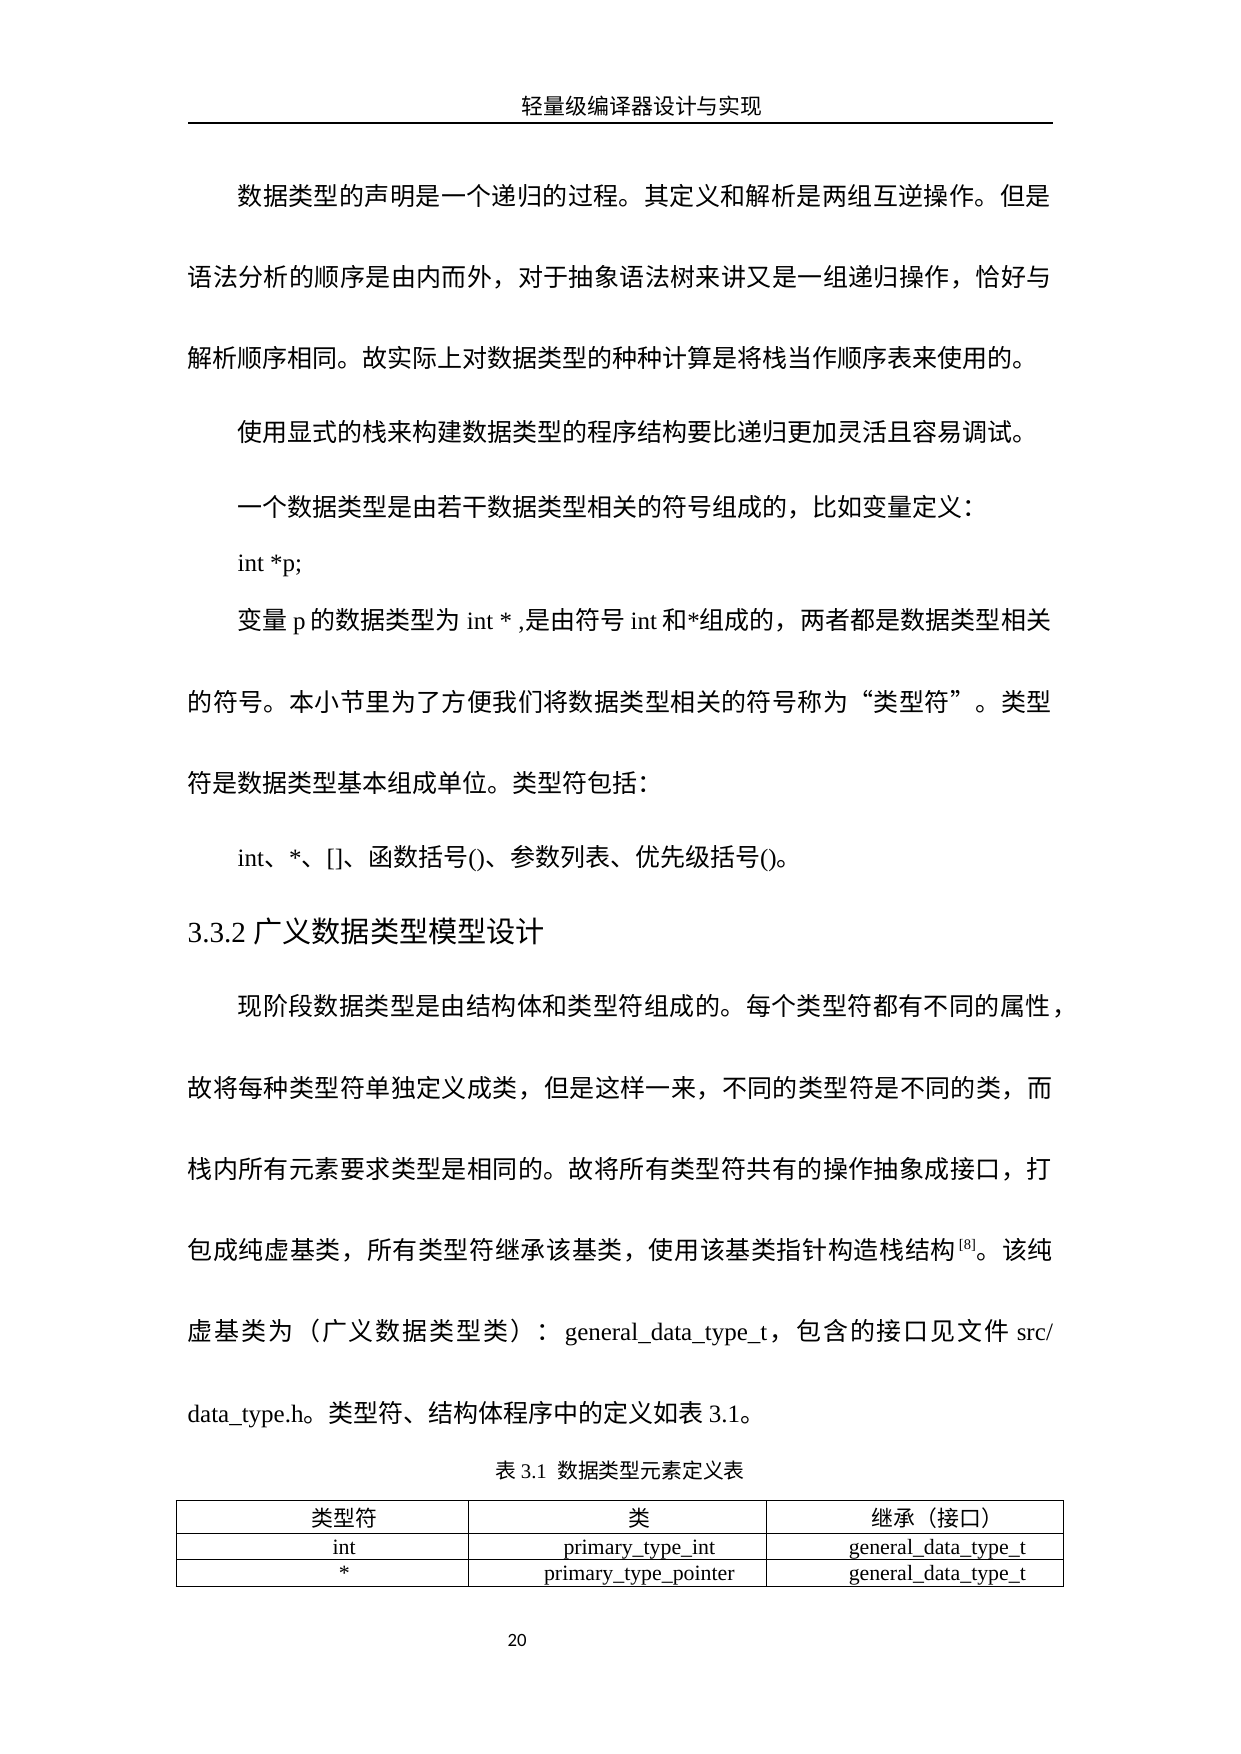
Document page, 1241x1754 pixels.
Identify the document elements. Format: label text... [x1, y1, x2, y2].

subtitle 3.3.2 广义数据类型模型设计 [187, 897, 1053, 962]
table_cell int [177, 1534, 468, 1559]
text int、*、[]、函数括号()、参数列表、优先级括号()。 [187, 823, 1053, 888]
text 使用显式的栈来构建数据类型的程序结构要比递归更加灵活且容易调试。 [187, 398, 1053, 463]
table_cell general_data_type_t [767, 1534, 1063, 1559]
text 变量p的数据类型为int * ,是由符号int和*组成的，两者都是数据类型相关的符号。本小节里为了方便我们将数据类型相关的符号称为“类型符”。类型符是数据类型基本组成单位。类型符包括： [187, 586, 1053, 814]
text 现阶段数据类型是由结构体和类型符组成的。每个类型符都有不同的属性，故将每种类型符单独定义成类，但是这样一来，不同的类型符是不同的类，而栈内所有元素要求类型是相同的。故将所有类型符共有的操作抽象成接口，打包成纯虚基类，所有类型符继承该基类，使用该基类指针构造栈结构[8]。该纯虚基类为（广义数据类型类）：general_data_type_t，包含的接口见文件src/data_type.h。类型符、结构体程序中的定义如表3.1。 [187, 972, 1053, 1444]
table_header 继承（接口） [767, 1501, 1063, 1533]
text 表3.1 数据类型元素定义表 [187, 1453, 1053, 1485]
table_cell * [177, 1560, 468, 1586]
table_cell primary_type_pointer [469, 1560, 766, 1586]
text 数据类型的声明是一个递归的过程。其定义和解析是两组互逆操作。但是语法分析的顺序是由内而外，对于抽象语法树来讲又是一组递归操作，恰好与解析顺序相同。故实际上对数据类型的种种计算是将栈当作顺序表来使用的。 [187, 162, 1053, 389]
table_header 类 [469, 1501, 766, 1533]
table_cell general_data_type_t [767, 1560, 1063, 1586]
text int *p; [187, 547, 1053, 579]
table_cell primary_type_int [469, 1534, 766, 1559]
text 一个数据类型是由若干数据类型相关的符号组成的，比如变量定义： [187, 473, 1053, 538]
table_header 类型符 [177, 1501, 468, 1533]
